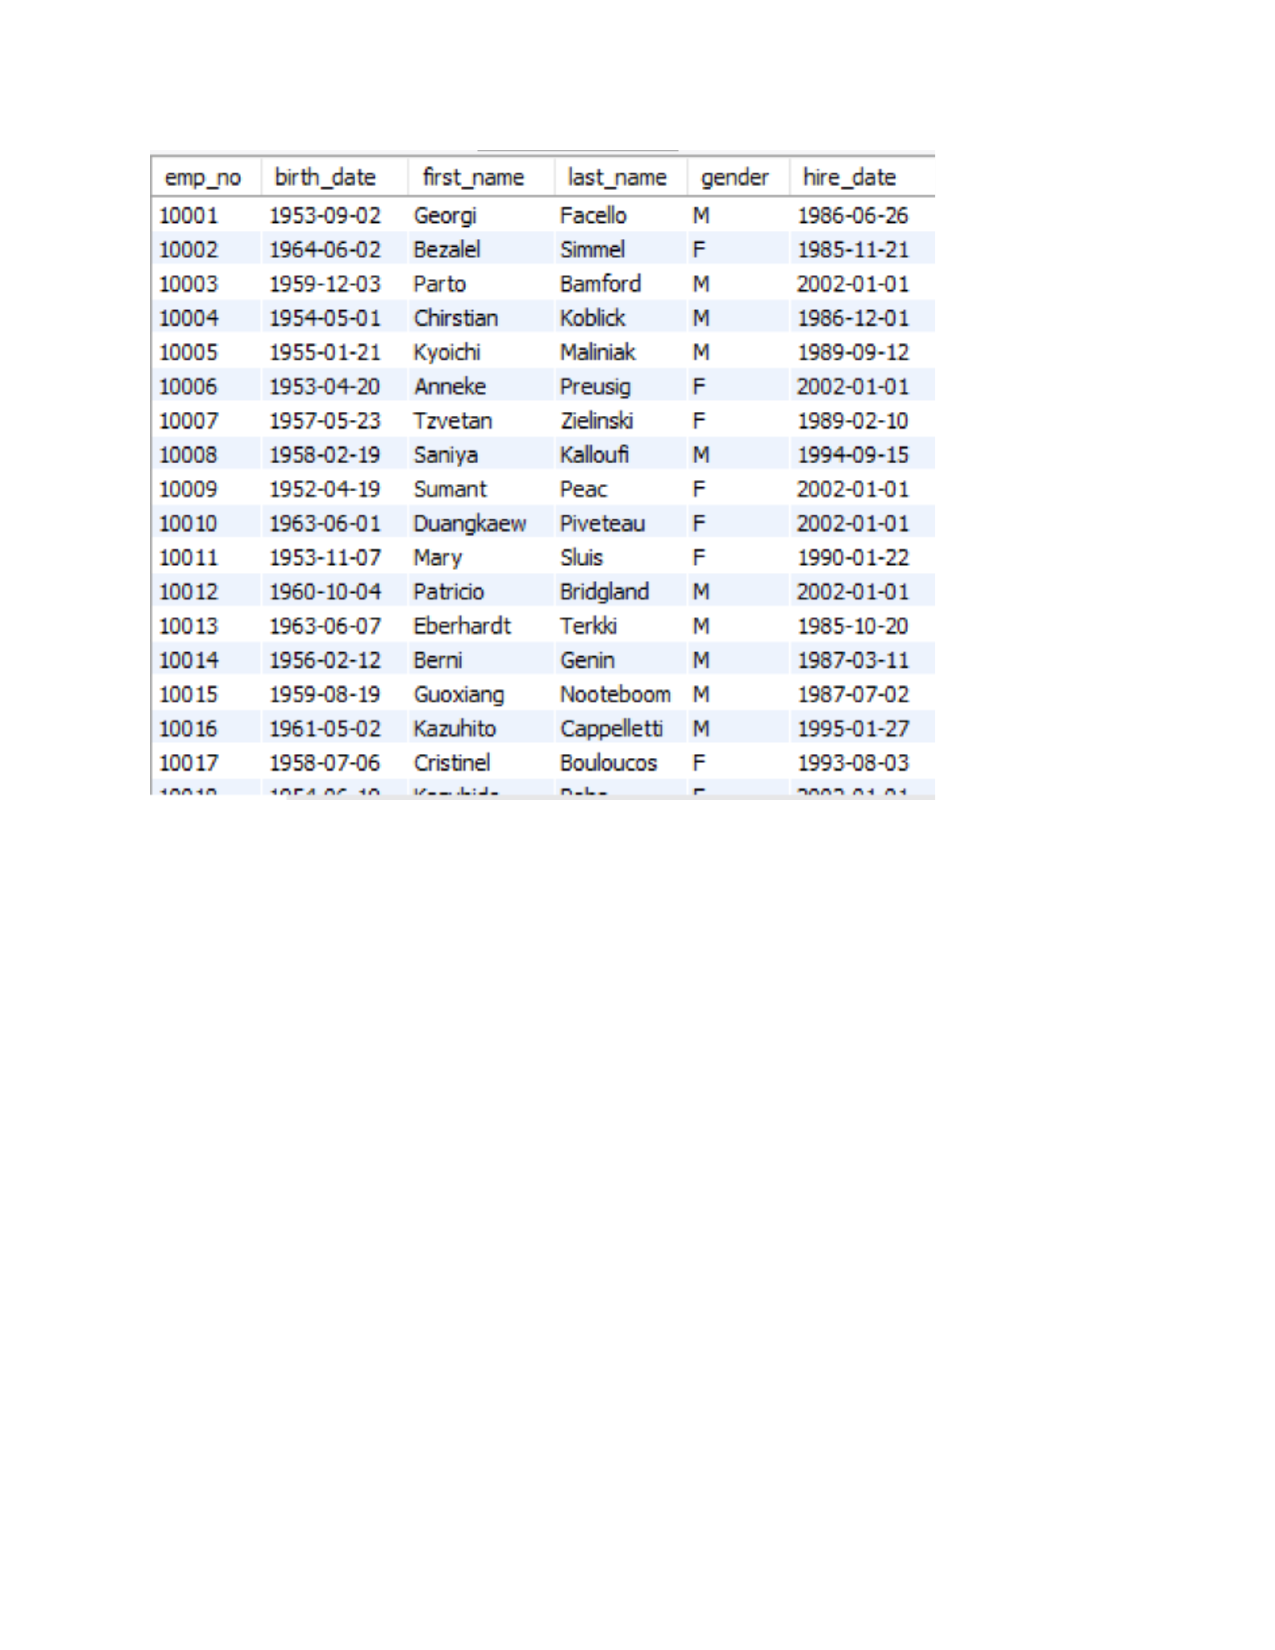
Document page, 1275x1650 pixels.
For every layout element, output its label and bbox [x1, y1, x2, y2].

picture [150, 150, 936, 800]
